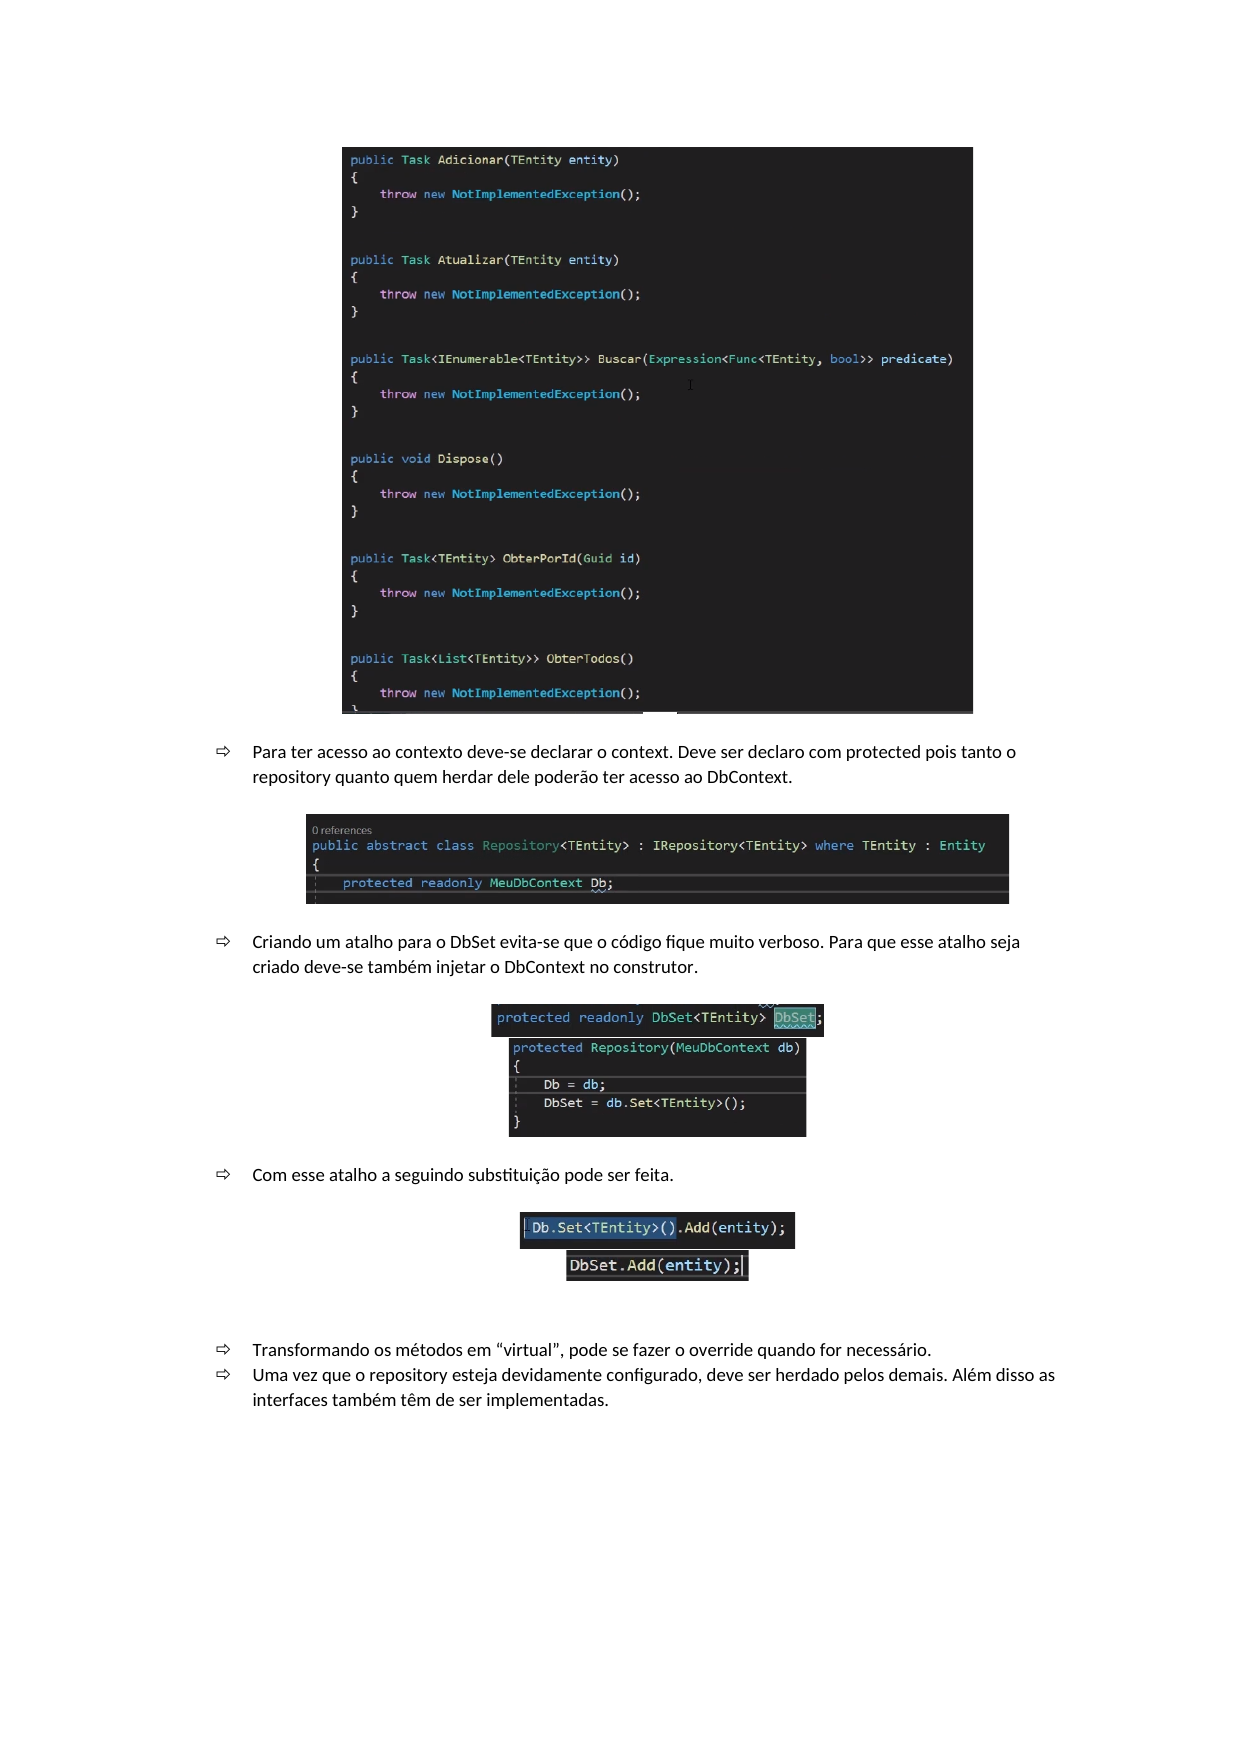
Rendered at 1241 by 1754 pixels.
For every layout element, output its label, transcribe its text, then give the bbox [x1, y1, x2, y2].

list Criando um atalho para o DbSet evita-se que o código fique muito verboso. Para que esse atalho seja criado deve-se também injetar o DbContext no construtor. [215, 931, 1063, 978]
picture [491, 1004, 824, 1037]
picture [508, 1038, 807, 1137]
list Para ter acesso ao contexto deve-se declarar o context. Deve ser declaro com protected pois tanto o repository quanto quem herdar dele poderão ter acesso ao DbContext. [215, 741, 1063, 788]
picture [342, 147, 974, 714]
picture [519, 1212, 796, 1249]
list Transformando os métodos em “virtual”, pode se fazer o override quando for necessário. [215, 1338, 1063, 1361]
picture [306, 814, 1010, 904]
list Com esse atalho a seguindo substituição pode ser feita. [215, 1163, 1063, 1186]
picture [566, 1250, 749, 1281]
list Uma vez que o repository esteja devidamente configurado, deve ser herdado pelos demais. Além disso as interfaces também têm de ser implementadas. [215, 1363, 1063, 1411]
